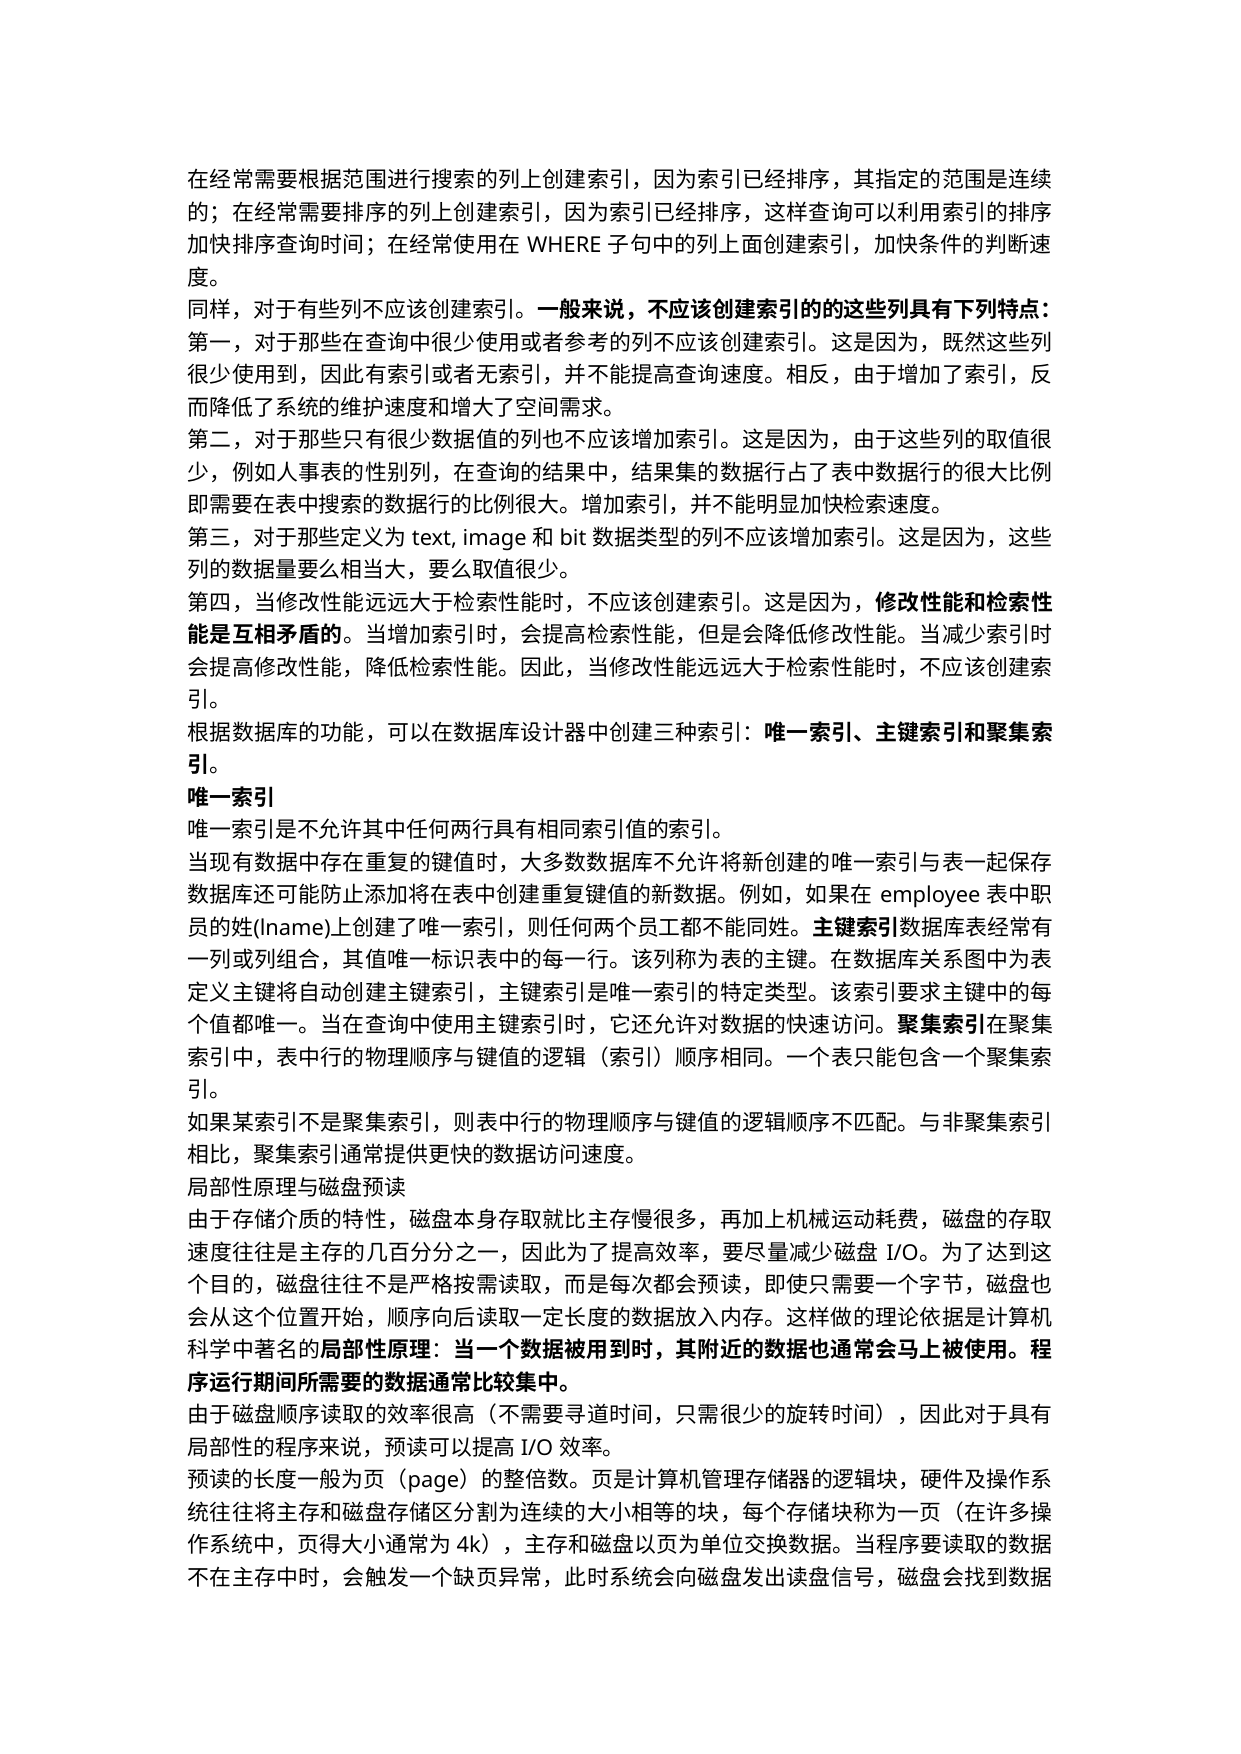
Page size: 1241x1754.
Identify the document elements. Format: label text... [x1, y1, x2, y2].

text 第四，当修改性能远远大于检索性能时，不应该创建索引。这是因为，修改性能和检索性能是互相矛盾的。当增加索引时，会提高检索性能，但是会降低修改性能。当减少索引时，会提高修改性能，降低检索性能。因此，当修改性能远远大于检索性能时，不应该创建索引。 [187, 584, 1053, 714]
text 唯一索引是不允许其中任何两行具有相同索引值的索引。 [187, 812, 1053, 844]
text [187, 1462, 1053, 1592]
text 第二，对于那些只有很少数据值的列也不应该增加索引。这是因为，由于这些列的取值很少，例如人事表的性别列，在查询的结果中，结果集的数据行占了表中数据行的很大比例，即需要在表中搜索的数据行的比例很大。增加索引，并不能明显加快检索速度。 [187, 422, 1053, 519]
text 当现有数据中存在重复的键值时，大多数数据库不允许将新创建的唯一索引与表一起保存。数据库还可能防止添加将在表中创建重复键值的新数据。例如，如果在 employee 表中职员的姓(lname)上创建了唯一索引，则任何两个员工都不能同姓。主键索引数据库表经常有一列或列组合，其值唯一标识表中的每一行。该列称为表的主键。在数据库关系图中为表定义主键将自动创建主键索引，主键索引是唯一索引的特定类型。该索引要求主键中的每个值都唯一。当在查询中使用主键索引时，它还允许对数据的快速访问。聚集索引在聚集索引中，表中行的物理顺序与键值的逻辑（索引）顺序相同。一个表只能包含一个聚集索引。 [187, 844, 1053, 1104]
text 由于磁盘顺序读取的效率很高（不需要寻道时间，只需很少的旋转时间），因此对于具有局部性的程序来说，预读可以提高 I/O 效率。 [187, 1397, 1053, 1462]
text 第三，对于那些定义为 text, image 和 bit 数据类型的列不应该增加索引。这是因为，这些列的数据量要么相当大，要么取值很少。 [187, 519, 1053, 584]
text 第一，对于那些在查询中很少使用或者参考的列不应该创建索引。这是因为，既然这些列很少使用到，因此有索引或者无索引，并不能提高查询速度。相反，由于增加了索引，反而降低了系统的维护速度和增大了空间需求。 [187, 324, 1053, 422]
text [187, 162, 1053, 292]
text 唯一索引 [187, 779, 1053, 812]
text 如果某索引不是聚集索引，则表中行的物理顺序与键值的逻辑顺序不匹配。与非聚集索引相比，聚集索引通常提供更快的数据访问速度。 [187, 1104, 1053, 1169]
text 局部性原理与磁盘预读 [187, 1169, 1053, 1202]
text 根据数据库的功能，可以在数据库设计器中创建三种索引：唯一索引、主键索引和聚集索引。 [187, 714, 1053, 779]
text 同样，对于有些列不应该创建索引。一般来说，不应该创建索引的的这些列具有下列特点： [187, 292, 1053, 324]
text 由于存储介质的特性，磁盘本身存取就比主存慢很多，再加上机械运动耗费，磁盘的存取速度往往是主存的几百分分之一，因此为了提高效率，要尽量减少磁盘 I/O。为了达到这个目的，磁盘往往不是严格按需读取，而是每次都会预读，即使只需要一个字节，磁盘也会从这个位置开始，顺序向后读取一定长度的数据放入内存。这样做的理论依据是计算机科学中著名的局部性原理：当一个数据被用到时，其附近的数据也通常会马上被使用。程序运行期间所需要的数据通常比较集中。 [187, 1202, 1053, 1397]
